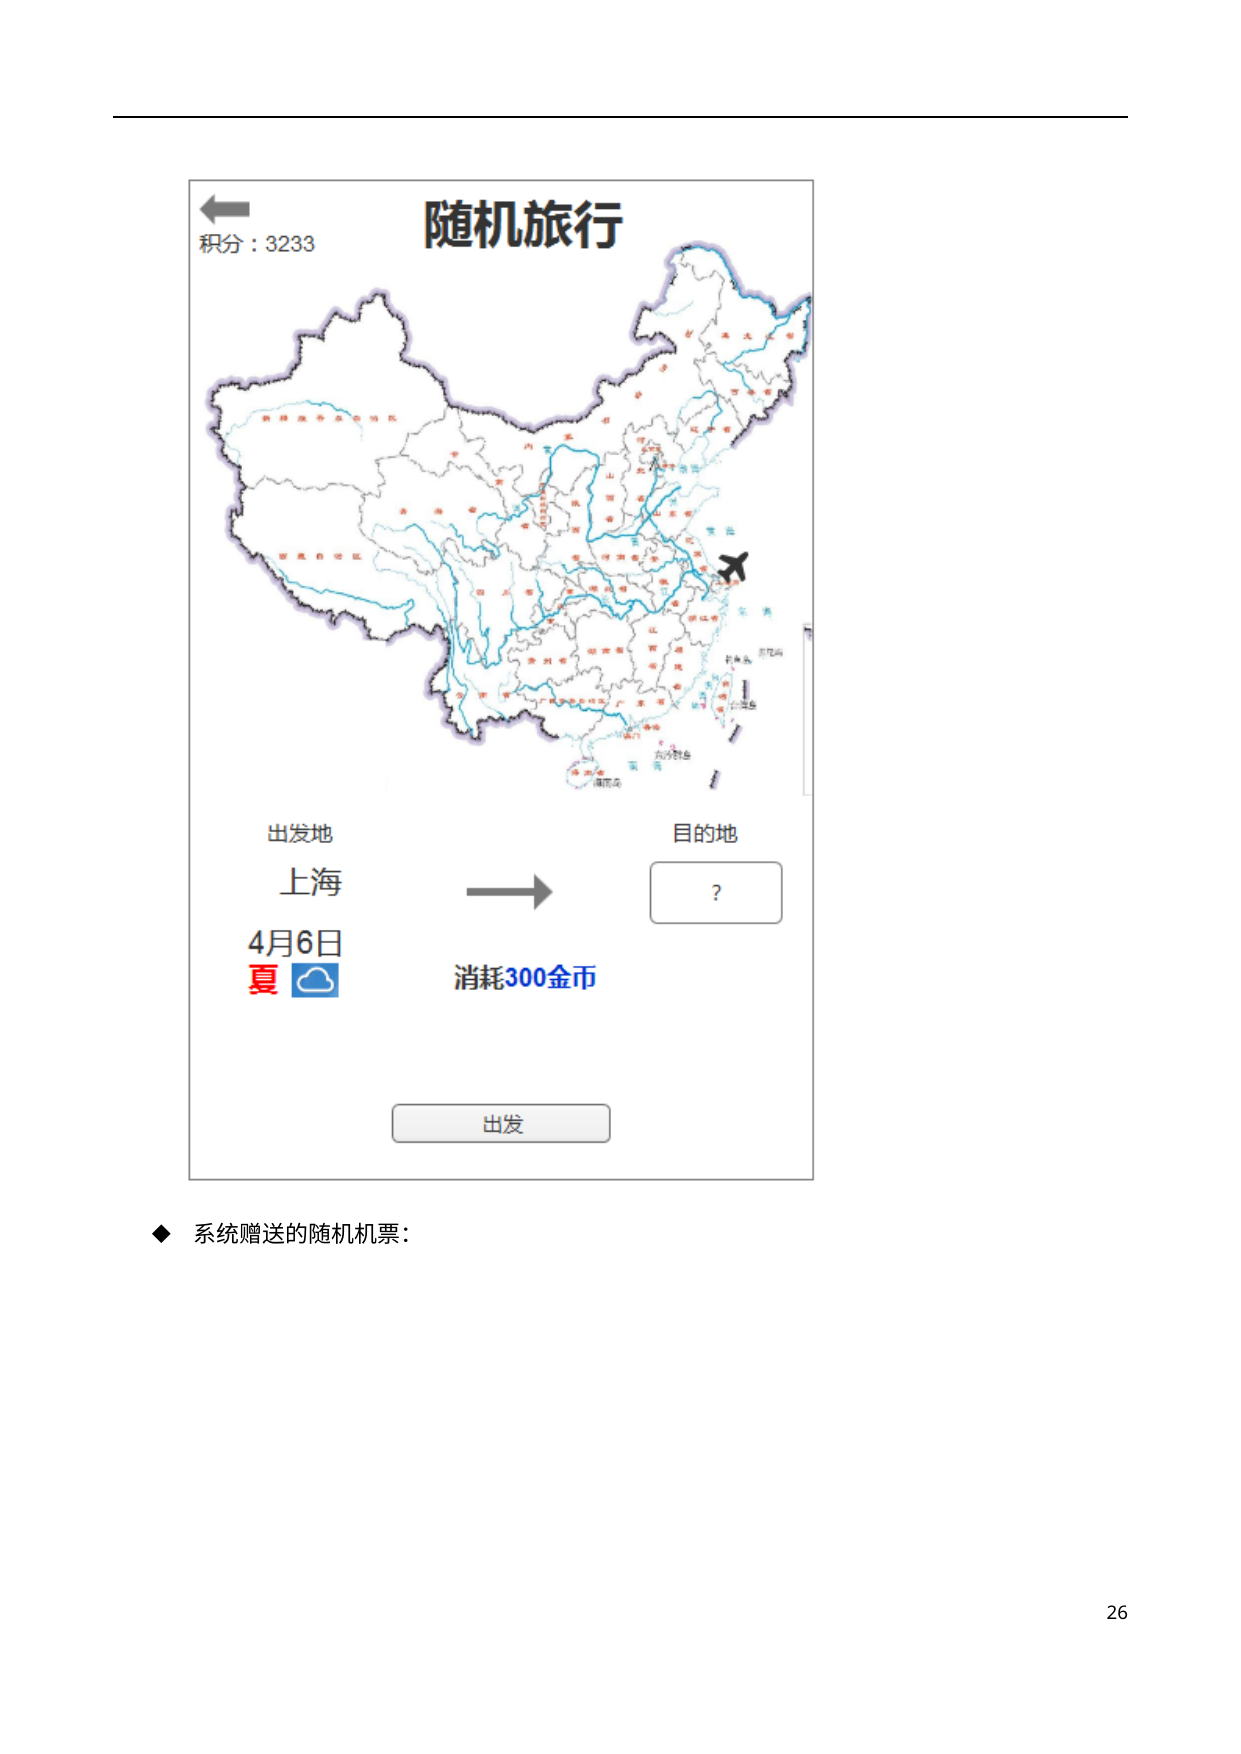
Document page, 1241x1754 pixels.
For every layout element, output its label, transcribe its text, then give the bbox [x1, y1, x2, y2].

list 系统赠送的随机机票： [150, 1200, 1128, 1265]
picture [181, 172, 822, 1187]
